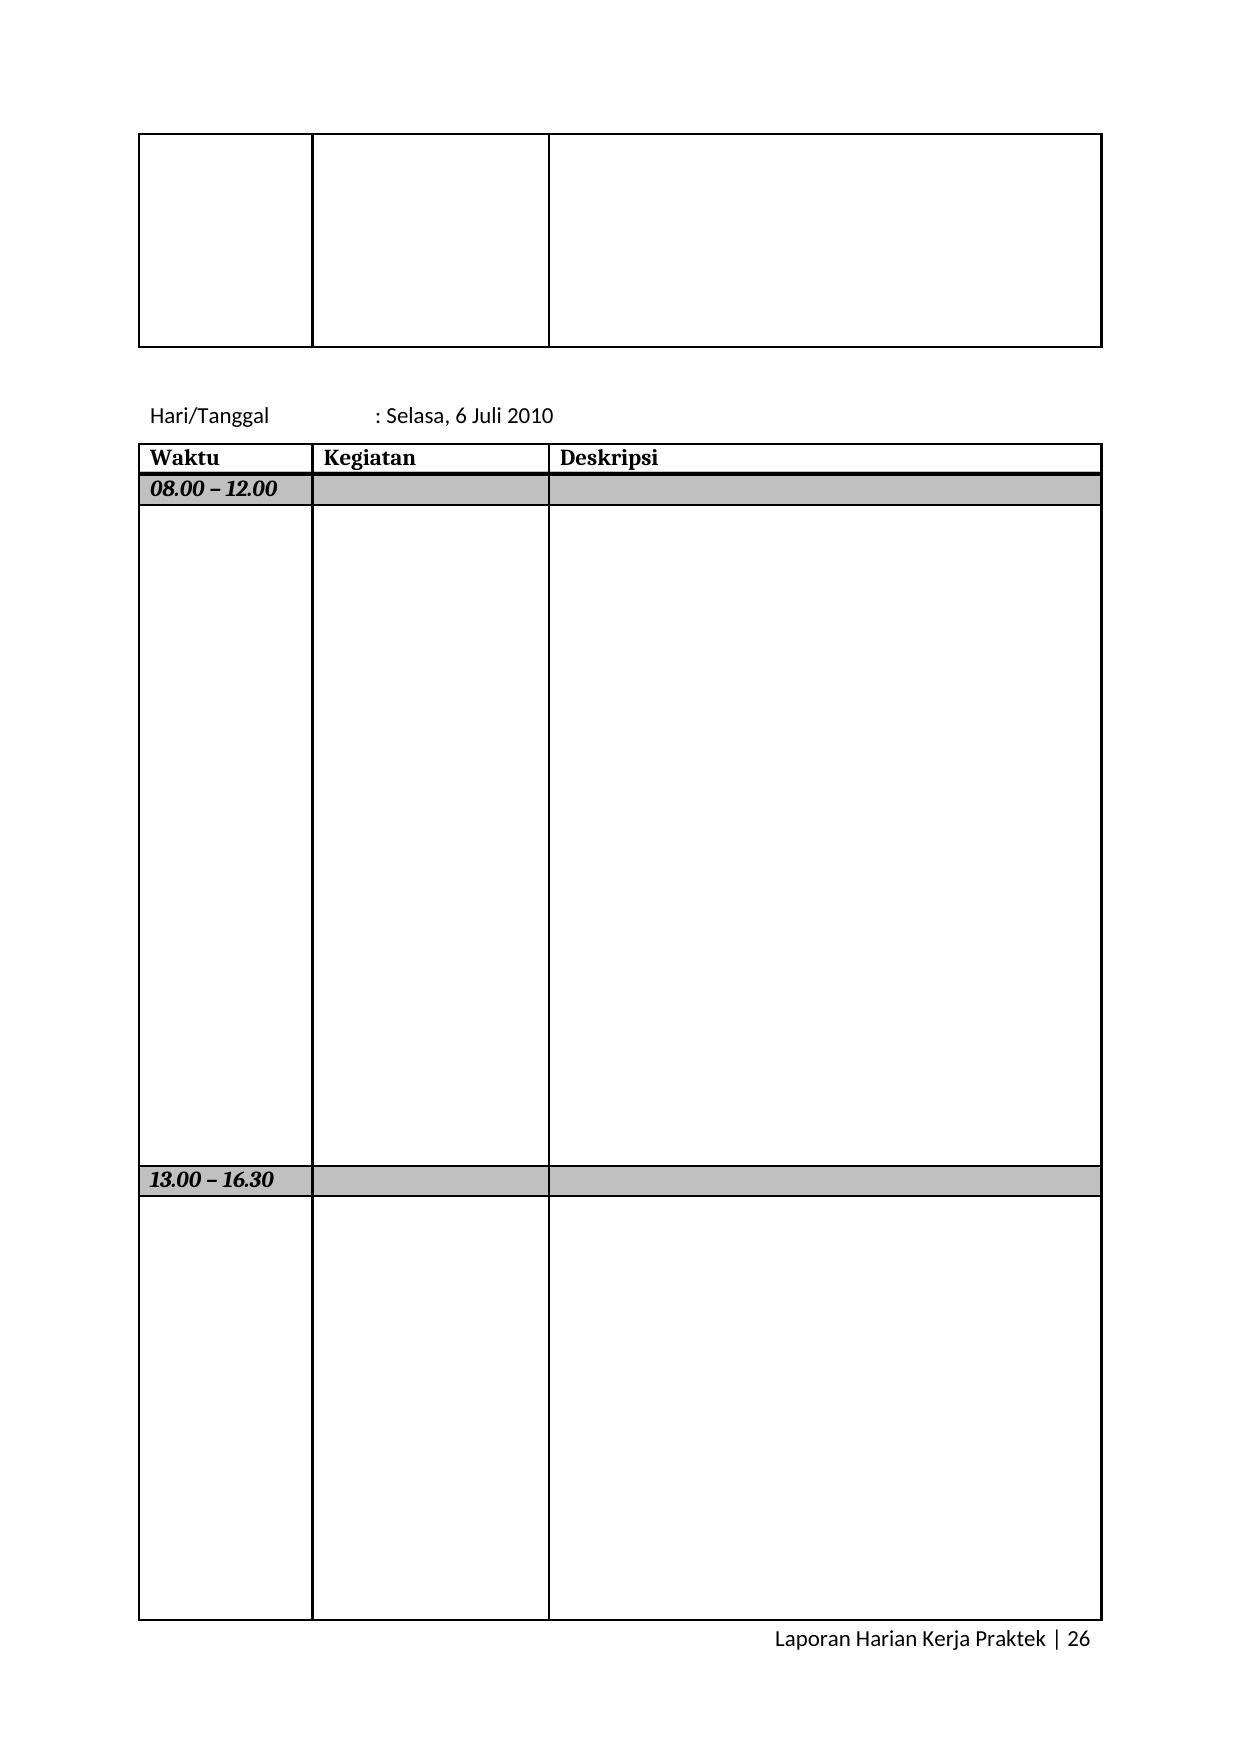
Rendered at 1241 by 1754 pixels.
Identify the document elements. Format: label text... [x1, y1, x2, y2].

table_cell [550, 135, 1100, 346]
table_cell [550, 476, 1100, 504]
table_header Kegiatan [314, 445, 548, 471]
table_cell [314, 1197, 548, 1619]
table_cell [550, 506, 1100, 1165]
table_cell [550, 1167, 1100, 1195]
text Hari/Tanggal : Selasa, 6 Juli 2010 [150, 401, 1090, 429]
table_cell [314, 135, 548, 346]
table_cell [140, 135, 311, 346]
table_header Waktu [140, 445, 311, 471]
table_cell [140, 1197, 311, 1619]
table_cell [314, 1167, 548, 1195]
table_cell 08.00 – 12.00 [140, 476, 311, 504]
table_cell 13.00 – 16.30 [140, 1167, 311, 1195]
table_cell [314, 506, 548, 1165]
table_header Deskripsi [550, 445, 1100, 471]
table_cell [140, 506, 311, 1165]
table_cell [550, 1197, 1100, 1619]
table_cell [314, 476, 548, 504]
